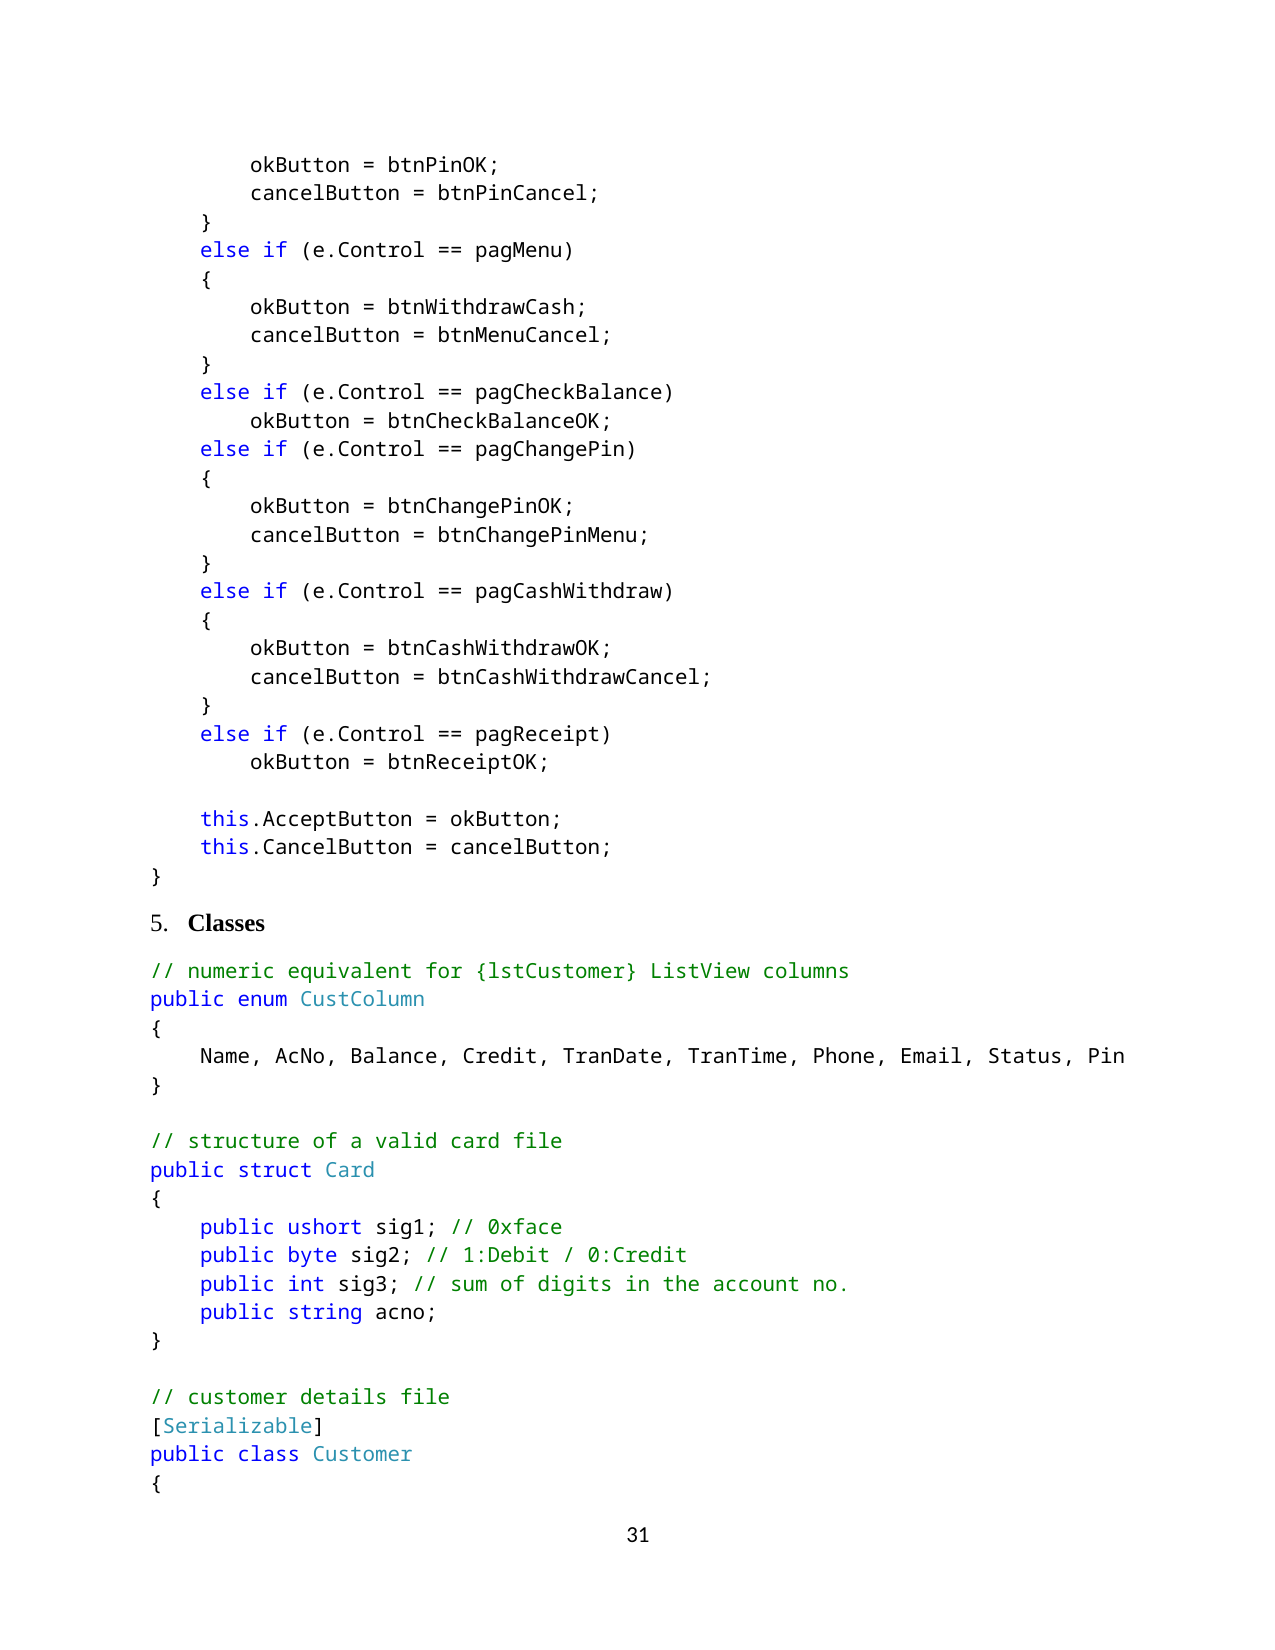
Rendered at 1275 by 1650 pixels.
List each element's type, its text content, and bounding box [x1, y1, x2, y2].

text okButton = btnWithdrawCash; [150, 292, 1125, 321]
text cancelButton = btnPinCancel; [150, 178, 1125, 207]
text okButton = btnCheckBalanceOK; [150, 406, 1125, 434]
text cancelButton = btnMenuCancel; [150, 321, 1125, 349]
text else if (e.Control == pagReceipt) [150, 719, 1125, 747]
text { [150, 1468, 1125, 1496]
text public string acno; [150, 1297, 1125, 1326]
text [Serializable] [150, 1411, 1125, 1439]
text Name, AcNo, Balance, Credit, TranDate, TranTime, Phone, Email, Status, Pin [150, 1041, 1125, 1070]
text this.AcceptButton = okButton; [150, 804, 1125, 832]
text okButton = btnChangePinOK; [150, 491, 1125, 520]
text public byte sig2; // 1:Debit / 0:Credit [150, 1240, 1125, 1269]
text okButton = btnPinOK; [150, 150, 1125, 178]
text public int sig3; // sum of digits in the account no. [150, 1269, 1125, 1297]
text // numeric equivalent for {lstCustomer} ListView columns [150, 956, 1125, 984]
text this.CancelButton = cancelButton; [150, 832, 1125, 861]
text public enum CustColumn [150, 984, 1125, 1013]
text { [150, 463, 1125, 491]
text } [150, 1070, 1125, 1098]
text public class Customer [150, 1439, 1125, 1468]
text // customer details file [150, 1382, 1125, 1411]
text else if (e.Control == pagChangePin) [150, 434, 1125, 463]
text else if (e.Control == pagMenu) [150, 235, 1125, 264]
text cancelButton = btnChangePinMenu; [150, 520, 1125, 548]
text okButton = btnCashWithdrawOK; [150, 633, 1125, 662]
text public struct Card [150, 1155, 1125, 1183]
text okButton = btnReceiptOK; [150, 747, 1125, 776]
text } [150, 349, 1125, 377]
text { [150, 264, 1125, 292]
text { [150, 605, 1125, 633]
text } [150, 1326, 1125, 1354]
text else if (e.Control == pagCheckBalance) [150, 377, 1125, 406]
text public ushort sig1; // 0xface [150, 1212, 1125, 1240]
text } [150, 861, 1125, 889]
text } [150, 548, 1125, 577]
text // structure of a valid card file [150, 1127, 1125, 1155]
text } [150, 690, 1125, 719]
text cancelButton = btnCashWithdrawCancel; [150, 662, 1125, 690]
list Classes [150, 908, 1125, 937]
text else if (e.Control == pagCashWithdraw) [150, 577, 1125, 605]
text { [150, 1183, 1125, 1212]
text { [150, 1013, 1125, 1041]
text } [150, 207, 1125, 235]
